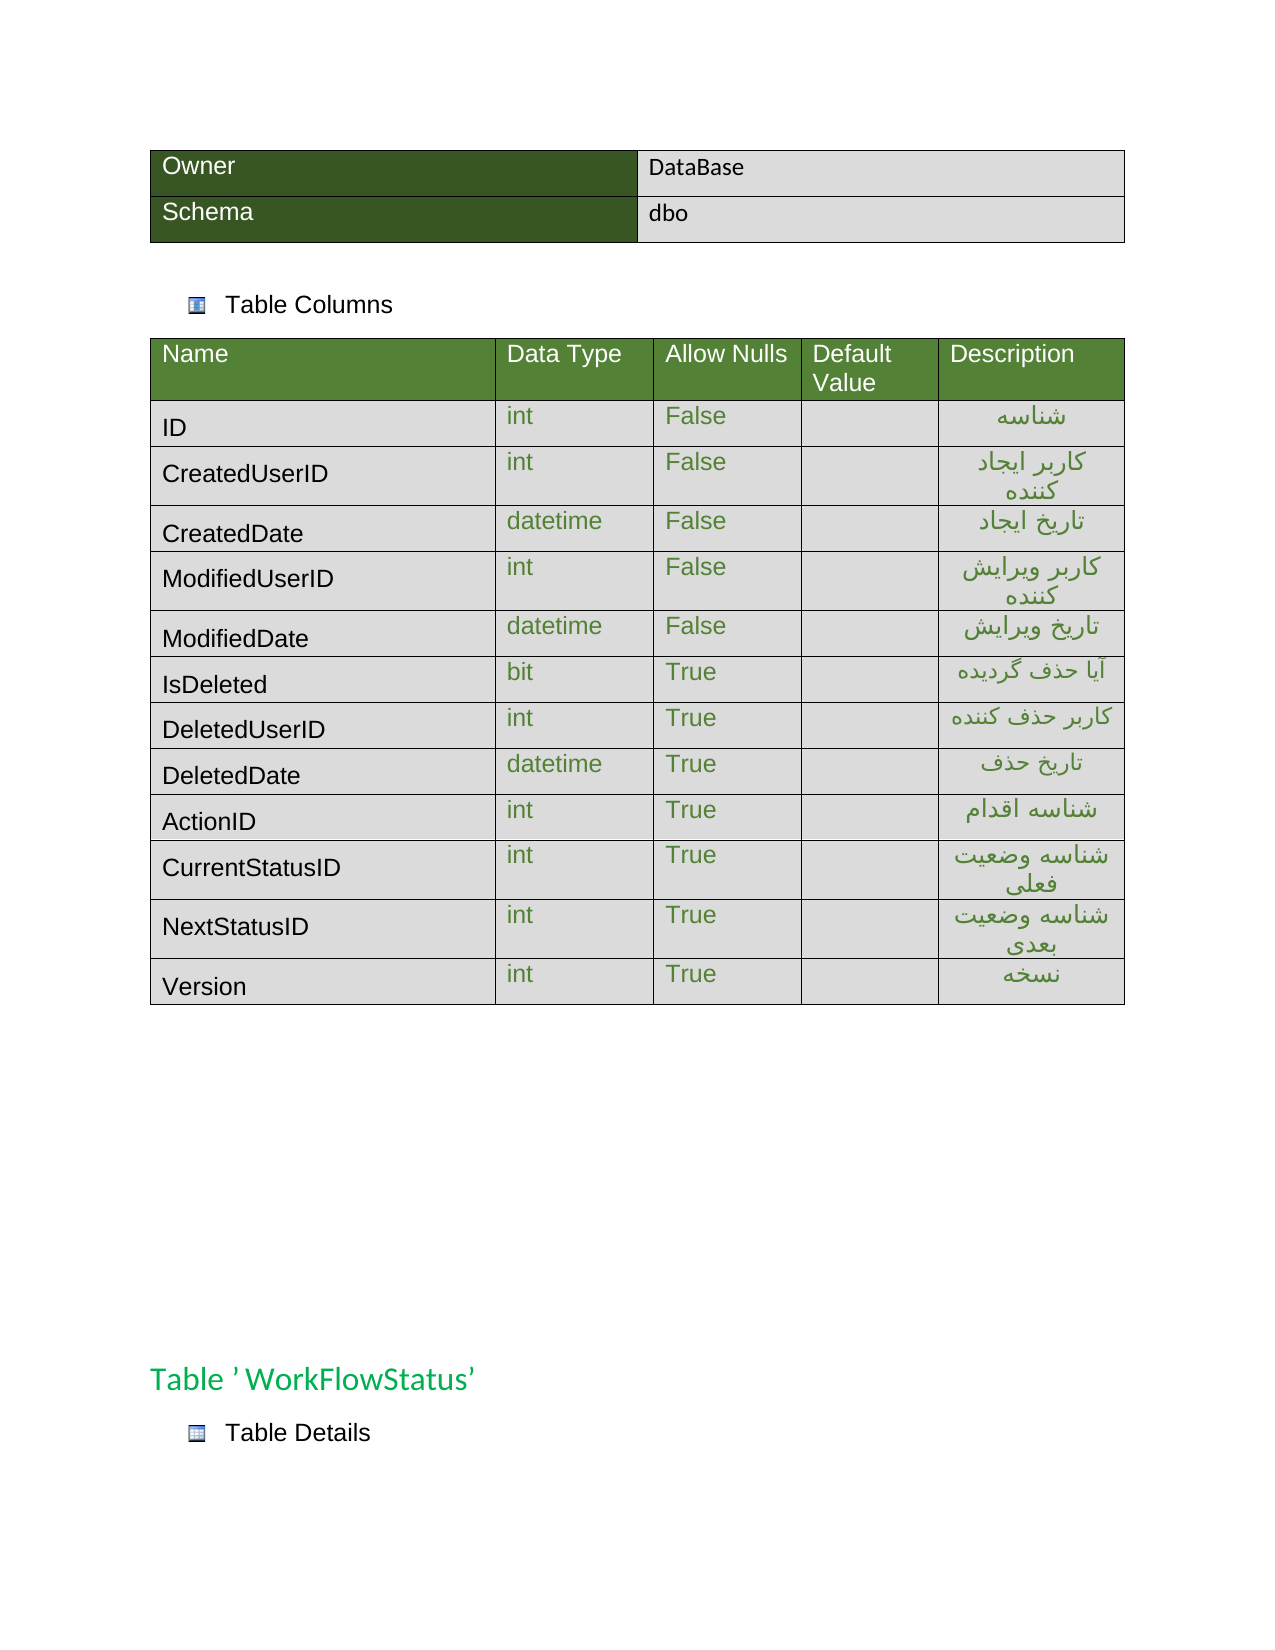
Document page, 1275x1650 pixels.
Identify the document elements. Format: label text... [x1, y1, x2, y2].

table_header Allow Nulls [654, 339, 801, 400]
table_cell datetime [496, 506, 653, 551]
table_cell CreatedUserID [151, 447, 495, 505]
table_cell True [654, 749, 801, 794]
table_cell False [654, 611, 801, 656]
table_cell [802, 841, 938, 899]
table_cell DeletedDate [151, 749, 495, 794]
table_cell datetime [496, 749, 653, 794]
table_cell True [654, 657, 801, 702]
table_cell تاریخ ویرایش [939, 611, 1124, 656]
table_cell [802, 959, 938, 1004]
table_cell شناسه اقدام [939, 795, 1124, 839]
table_cell [802, 552, 938, 610]
table_cell CreatedDate [151, 506, 495, 551]
table_cell bit [496, 657, 653, 702]
table_cell False [654, 401, 801, 446]
table_cell False [654, 506, 801, 551]
table_cell [802, 703, 938, 748]
table_cell [802, 900, 938, 958]
table_cell نسخه [939, 959, 1124, 1004]
table_header Default Value [802, 339, 938, 400]
table_cell True [654, 841, 801, 899]
table_cell int [496, 703, 653, 748]
table_cell DeletedUserID [151, 703, 495, 748]
table_cell [802, 506, 938, 551]
table_cell [802, 611, 938, 656]
table_cell int [496, 841, 653, 899]
table_cell ModifiedDate [151, 611, 495, 656]
table_cell int [496, 959, 653, 1004]
table_cell ID [151, 401, 495, 446]
table_cell Schema [151, 197, 637, 242]
table_cell ModifiedUserID [151, 552, 495, 610]
table_cell [802, 749, 938, 794]
table_cell CurrentStatusID [151, 841, 495, 899]
table_cell int [496, 552, 653, 610]
table_cell False [654, 552, 801, 610]
table_cell IsDeleted [151, 657, 495, 702]
table_cell کاربر ویرایش کننده [939, 552, 1124, 610]
table_cell کاربر ایجاد کننده [939, 447, 1124, 505]
table_cell شناسه وضعیت بعدی [939, 900, 1124, 958]
table_cell True [654, 900, 801, 958]
table_cell تاریخ ایجاد [939, 506, 1124, 551]
table_cell [802, 657, 938, 702]
table_cell int [496, 401, 653, 446]
table_cell شناسه وضعیت فعلی [939, 841, 1124, 899]
table_cell کاربر حذف کننده [939, 703, 1124, 748]
table_cell False [654, 447, 801, 505]
table_cell NextStatusID [151, 900, 495, 958]
table_cell dbo [638, 197, 1124, 242]
table_header Data Type [496, 339, 653, 400]
list Table Columns [187, 290, 1125, 319]
table_cell True [654, 795, 801, 839]
table_cell True [654, 959, 801, 1004]
table_header Name [151, 339, 495, 400]
table_cell [802, 795, 938, 839]
table_cell آیا حذف گردیده [939, 657, 1124, 702]
table_cell datetime [496, 611, 653, 656]
list Table Details [187, 1418, 1125, 1447]
table_cell [802, 401, 938, 446]
table_header Description [939, 339, 1124, 400]
table_cell int [496, 795, 653, 839]
table_cell تاریخ حذف [939, 749, 1124, 794]
text Table ’ WorkFlowStatus’ [150, 1358, 1125, 1398]
table_cell int [496, 900, 653, 958]
table_cell True [654, 703, 801, 748]
table_cell DataBase [638, 151, 1124, 196]
table_cell شناسه [939, 401, 1124, 446]
table_cell ActionID [151, 795, 495, 839]
table_cell Version [151, 959, 495, 1004]
table_cell int [496, 447, 653, 505]
table_cell Owner [151, 151, 637, 196]
table_cell [802, 447, 938, 505]
